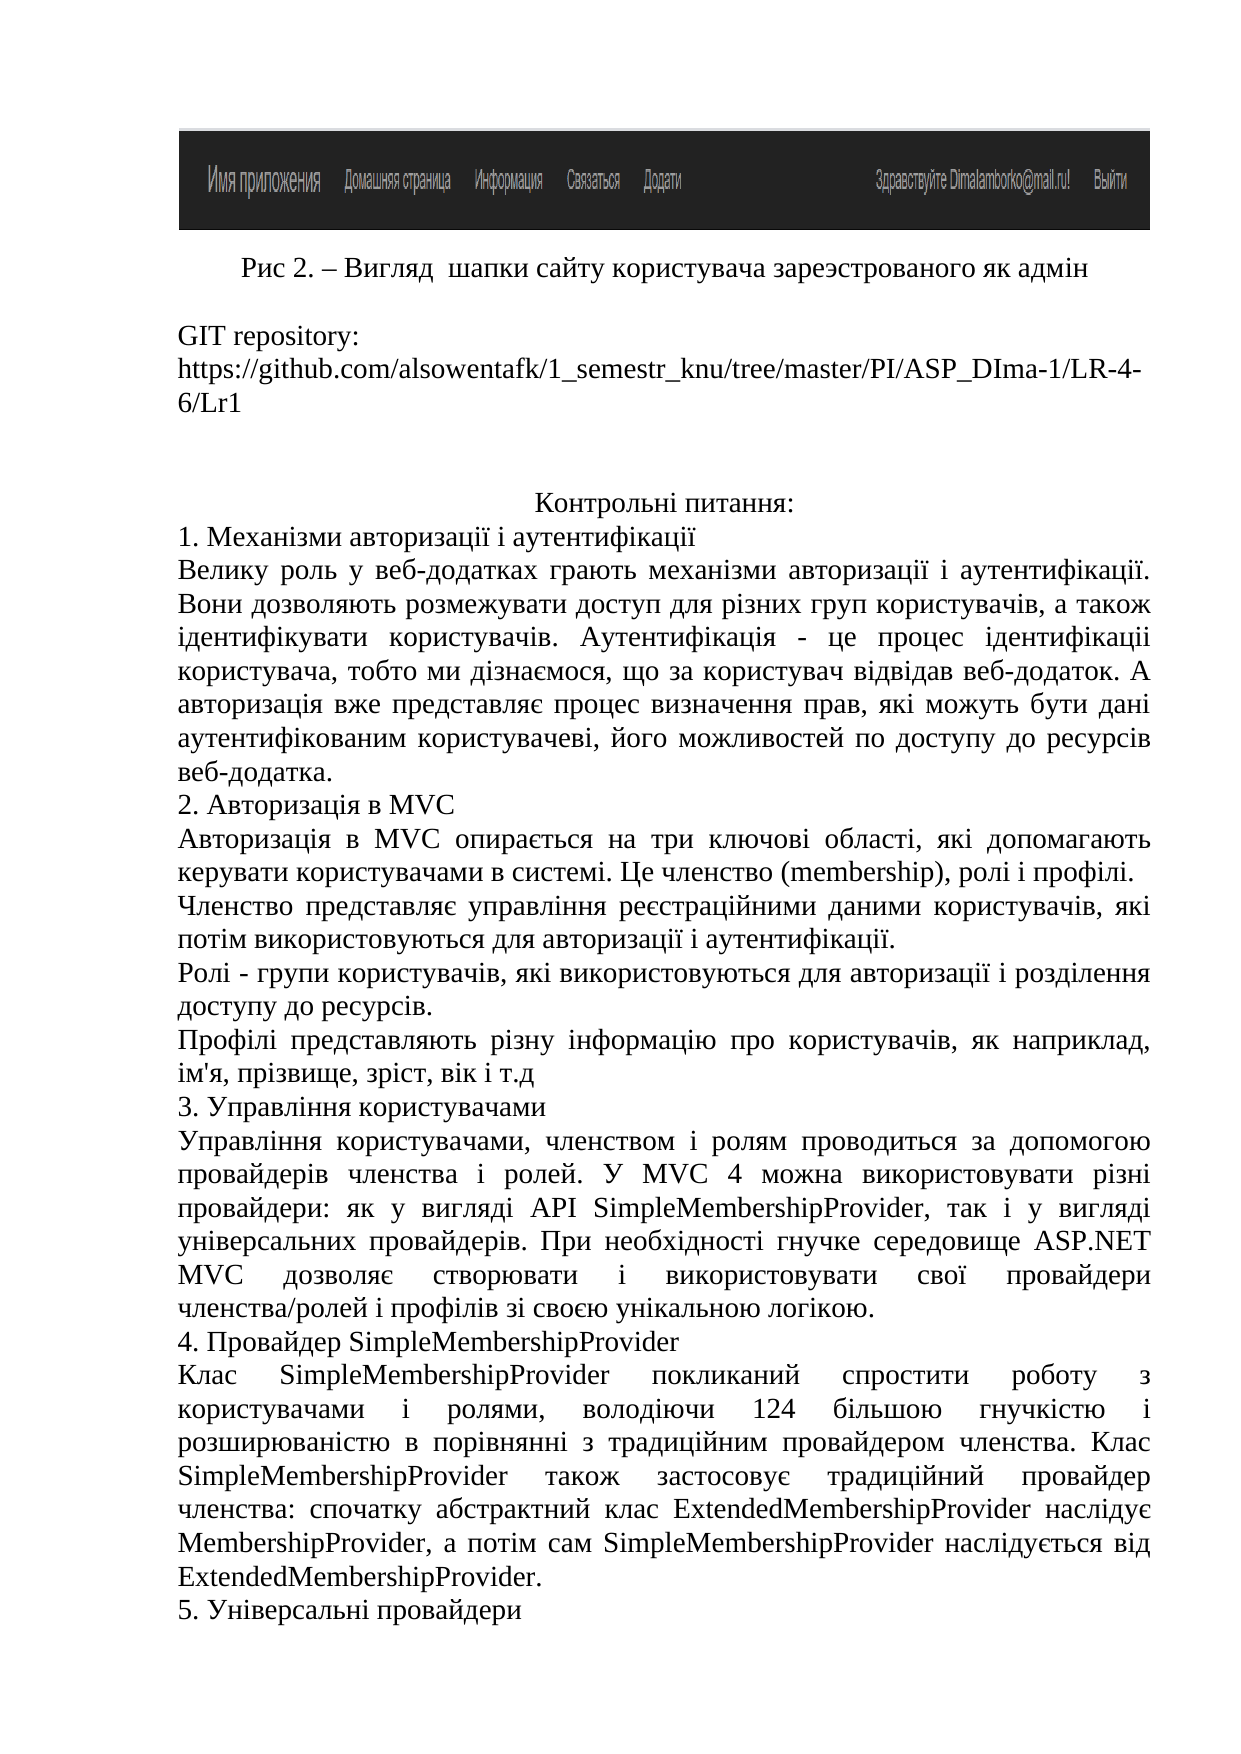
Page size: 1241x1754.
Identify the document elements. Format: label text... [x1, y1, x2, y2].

text Авторизація в MVC опирається на три ключові області, які допомагають керувати користувачами в системі. Це членство (membership), ролі і профілі. [177, 821, 1152, 888]
text Клас SimpleMembershipProvider покликаний спростити роботу з користувачами і ролями, володіючи 124 більшою гнучкістю і розширюваністю в порівнянні з традиційним провайдером членства. Клас SimpleMembershipProvider також застосовує традиційний провайдер членства: спочатку абстрактний клас ExtendedMembershipProvider наслідує MembershipProvider, а потім сам SimpleMembershipProvider наслідується від ExtendedMembershipProvider. [177, 1357, 1152, 1592]
text Ролі - групи користувачів, які використовуються для авторизації і розділення доступу до ресурсів. [177, 955, 1152, 1022]
text Членство представляє управління реєстраційними даними користувачів, які потім використовуються для авторизації і аутентифікації. [177, 888, 1152, 955]
text 3. Управління користувачами [177, 1089, 1152, 1123]
text 1. Механізми авторизації і аутентифікації [177, 519, 1152, 552]
text 5. Універсальні провайдери [177, 1592, 1152, 1626]
text Профілі представляють різну інформацію про користувачів, як наприклад, ім'я, прізвище, зріст, вік і т.д [177, 1022, 1152, 1089]
text 4. Провайдер SimpleMembershipProvider [177, 1324, 1152, 1357]
text GIT repository: https://github.com/alsowentafk/1_semestr_knu/tree/master/PI/ASP_DIma-1/LR-4-6/Lr1 [177, 318, 1152, 418]
picture [179, 118, 1150, 251]
text Рис 2. – Вигляд шапки сайту користувача зареэстрованого як адмін [177, 251, 1152, 284]
text Велику роль у веб-додатках грають механізми авторизації і аутентифікації. Вони дозволяють розмежувати доступ для різних груп користувачів, а також ідентифікувати користувачів. Аутентифікація - це процес ідентифікаціі користувача, тобто ми дізнаємося, що за користувач відвідав веб-додаток. А авторизація вже представляє процес визначення прав, які можуть бути дані аутентифікованим користувачеві, його можливостей по доступу до ресурсів веб-додатка. [177, 552, 1152, 787]
text Контрольні питання: [177, 485, 1152, 519]
text 2. Авторизація в MVC [177, 787, 1152, 821]
text Управління користувачами, членством і ролям проводиться за допомогою провайдерів членства і ролей. У MVC 4 можна використовувати різні провайдери: як у вигляді API SimpleMembershipProvider, так і у вигляді універсальних провайдерів. При необхідності гнучке середовище ASP.NET MVC дозволяє створювати і використовувати свої провайдери членства/ролей і профілів зі своєю унікальною логікою. [177, 1123, 1152, 1324]
